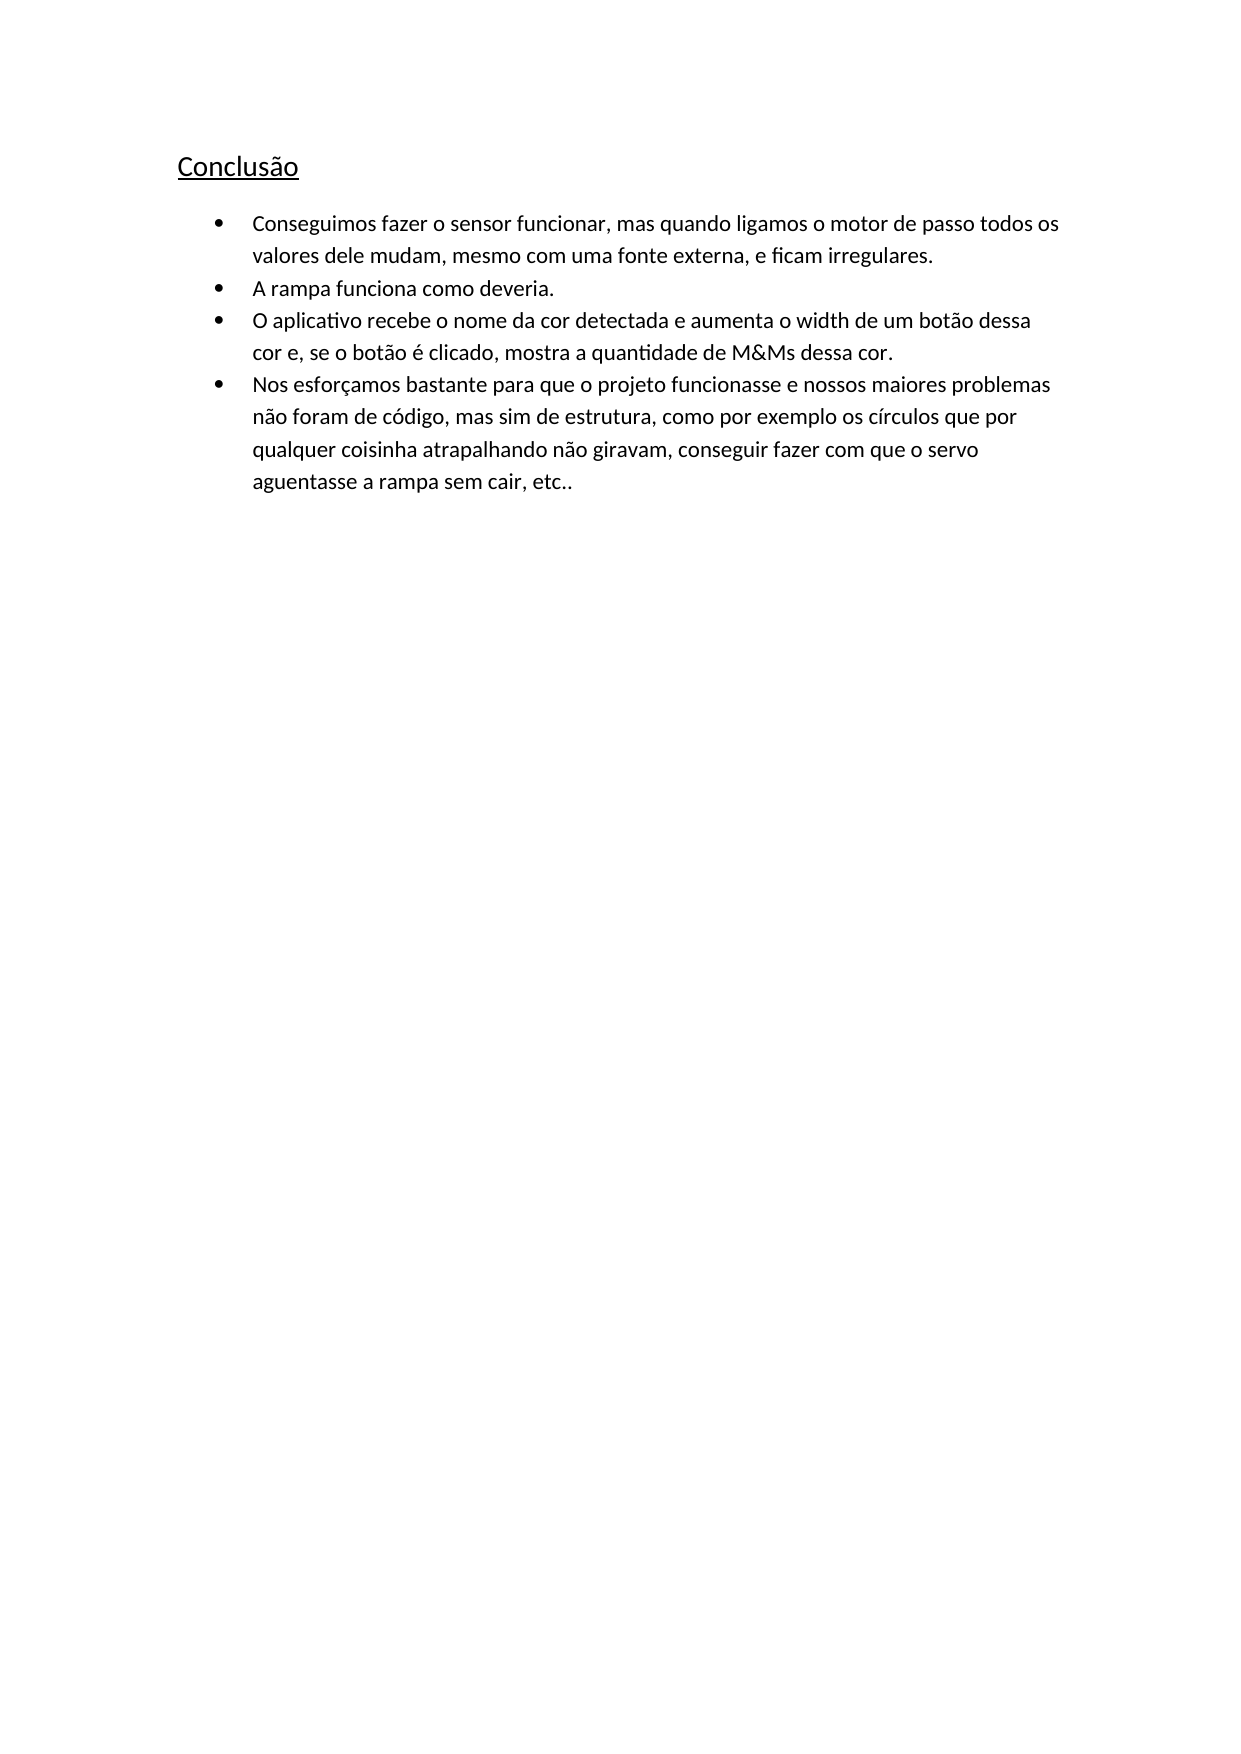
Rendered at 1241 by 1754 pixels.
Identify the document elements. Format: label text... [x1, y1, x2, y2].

list Conseguimos fazer o sensor funcionar, mas quando ligamos o motor de passo todos os valores dele mudam, mesmo com uma fonte externa, e ficam irregulares. [215, 209, 1063, 269]
list O aplicativo recebe o nome da cor detectada e aumenta o width de um botão dessa cor e, se o botão é clicado, mostra a quantidade de M&Ms dessa cor. [215, 306, 1063, 366]
list A rampa funciona como deveria. [215, 274, 1063, 302]
text Conclusão [177, 148, 1063, 183]
list Nos esforçamos bastante para que o projeto funcionasse e nossos maiores problemas não foram de código, mas sim de estrutura, como por exemplo os círculos que por qualquer coisinha atrapalhando não giravam, conseguir fazer com que o servo aguentasse a rampa sem cair, etc.. [215, 370, 1063, 495]
